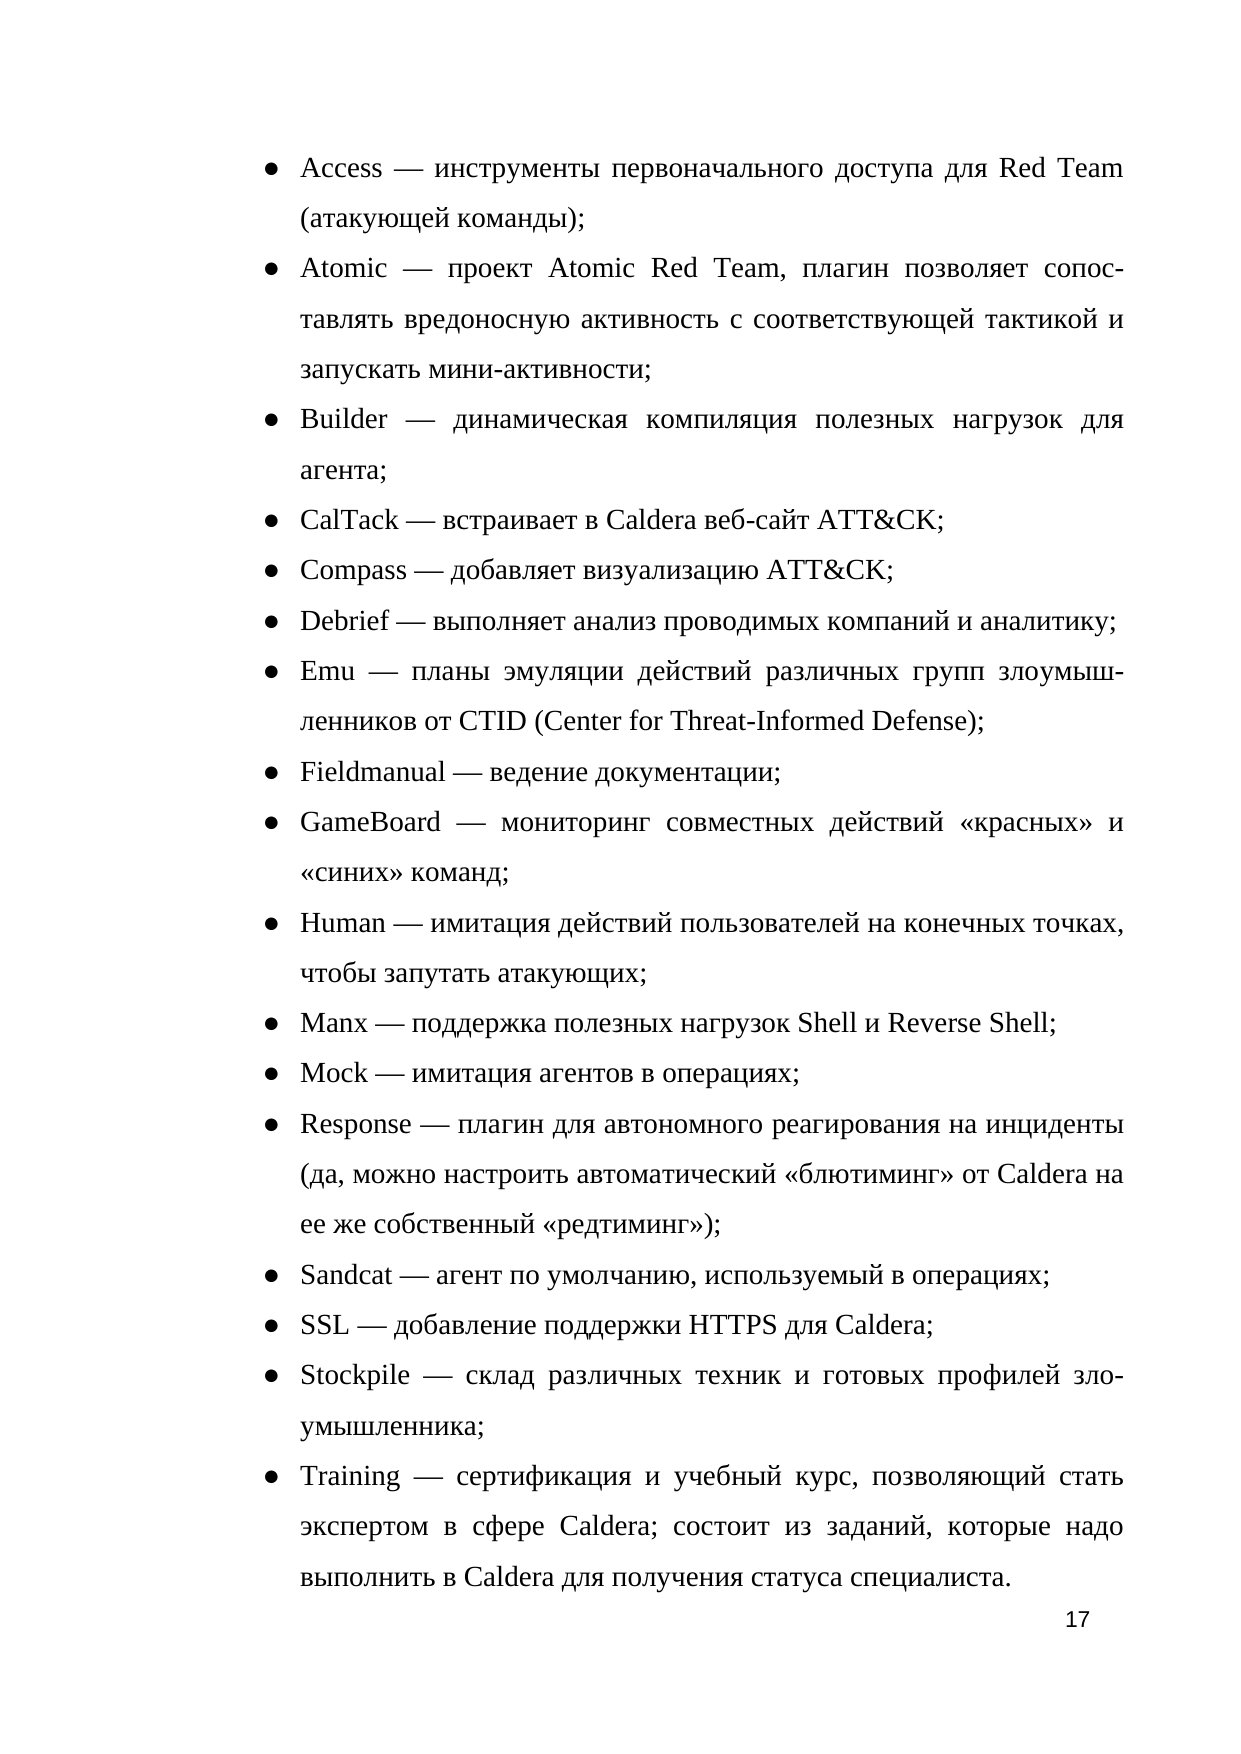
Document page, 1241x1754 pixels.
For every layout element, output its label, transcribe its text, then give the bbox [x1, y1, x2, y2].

list Builder — динами­чес­кая ком­пиляция полез­ных наг­рузок для аген­та; [262, 402, 1124, 485]
list Human — ими­тация дей­ствий поль­зовате­лей на конеч­ных точ­ках, что­бы запутать ата­кующих; [262, 905, 1124, 988]
list Compass — добав­ляет визу­али­зацию ATT&CK; [262, 552, 1124, 586]
list Emu — пла­ны эму­ляции дей­ствий раз­личных групп зло­умыш­ленни­ков от CTID (Center for Threat-Informed Defense); [262, 653, 1124, 737]
list Response — пла­гин для авто­ном­ного реаги­рова­ния на инци­ден­ты (да, мож­но нас­тро­ить авто­мати­чес­кий «блю­тиминг» от Caldera на ее же собс­твен­ный «ред­тиминг»); [262, 1106, 1124, 1240]
list Stockpile — склад раз­личных тех­ник и готовых про­филей зло­умыш­ленни­ка; [262, 1357, 1124, 1441]
list Training — сер­тифика­ция и учеб­ный курс, поз­воля­ющий стать экспер­том в сфе­ре Caldera; сос­тоит из заданий, которые надо выпол­нить в Caldera для получе­ния ста­туса спе­циалис­та. [262, 1458, 1124, 1592]
list Access — инс­тру­мен­ты пер­воначаль­ного дос­тупа для Red Team (ата­кующей коман­ды); [262, 150, 1124, 234]
list Debrief — выпол­няет ана­лиз про­води­мых ком­паний и ана­лити­ку; [262, 603, 1124, 636]
list Manx — под­дер­жка полез­ных наг­рузок Shell и Reverse Shell; [262, 1005, 1124, 1039]
list Mock — ими­тация аген­тов в опе­раци­ях; [262, 1056, 1124, 1089]
list SSL — добав­ление под­дер­жки HTTPS для Caldera; [262, 1307, 1124, 1341]
list Atomic — про­ект Atomic Red Team, пла­гин поз­воля­ет сопос­тавлять вре­донос­ную активность с соот­ветс­тву­ющей так­тикой и запус­кать мини‑активнос­ти; [262, 251, 1124, 385]
list Sandcat — агент по умол­чанию, исполь­зуемый в опе­раци­ях; [262, 1257, 1124, 1290]
list CalTack — встра­ивает в Caldera веб‑сайт ATT&CK; [262, 502, 1124, 536]
list Fieldmanual — ведение докумен­тации; [262, 754, 1124, 787]
list GameBoard — монито­ринг сов­мес­тных дей­ствий «крас­ных» и «синих» команд; [262, 804, 1124, 888]
